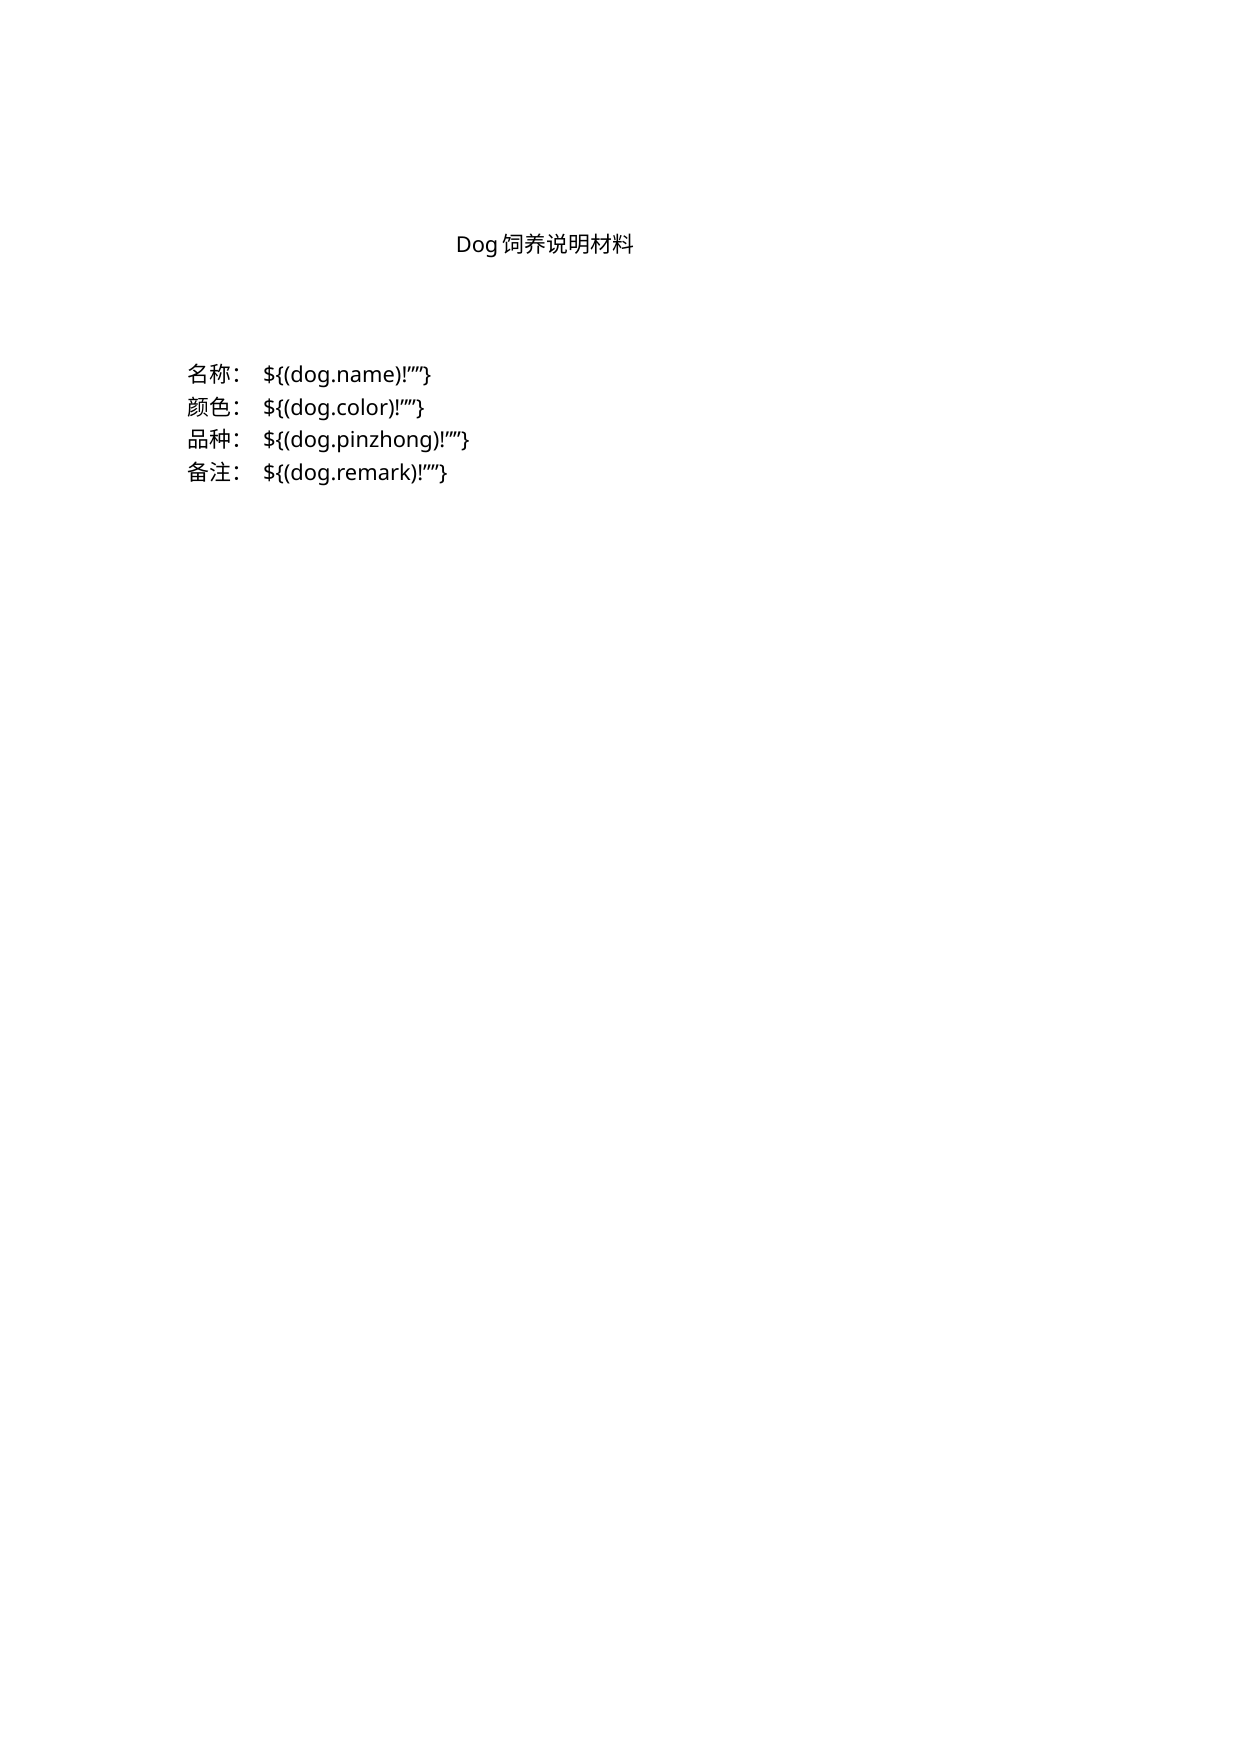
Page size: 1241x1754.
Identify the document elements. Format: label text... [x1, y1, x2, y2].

text 名称： ${(dog.name)!””} [187, 357, 1053, 389]
text 品种： ${(dog.pinzhong)!””} [187, 422, 1053, 454]
text Dog饲养说明材料 [187, 227, 1053, 259]
text 颜色： ${(dog.color)!””} [187, 389, 1053, 422]
text 备注： ${(dog.remark)!””} [187, 454, 1053, 487]
